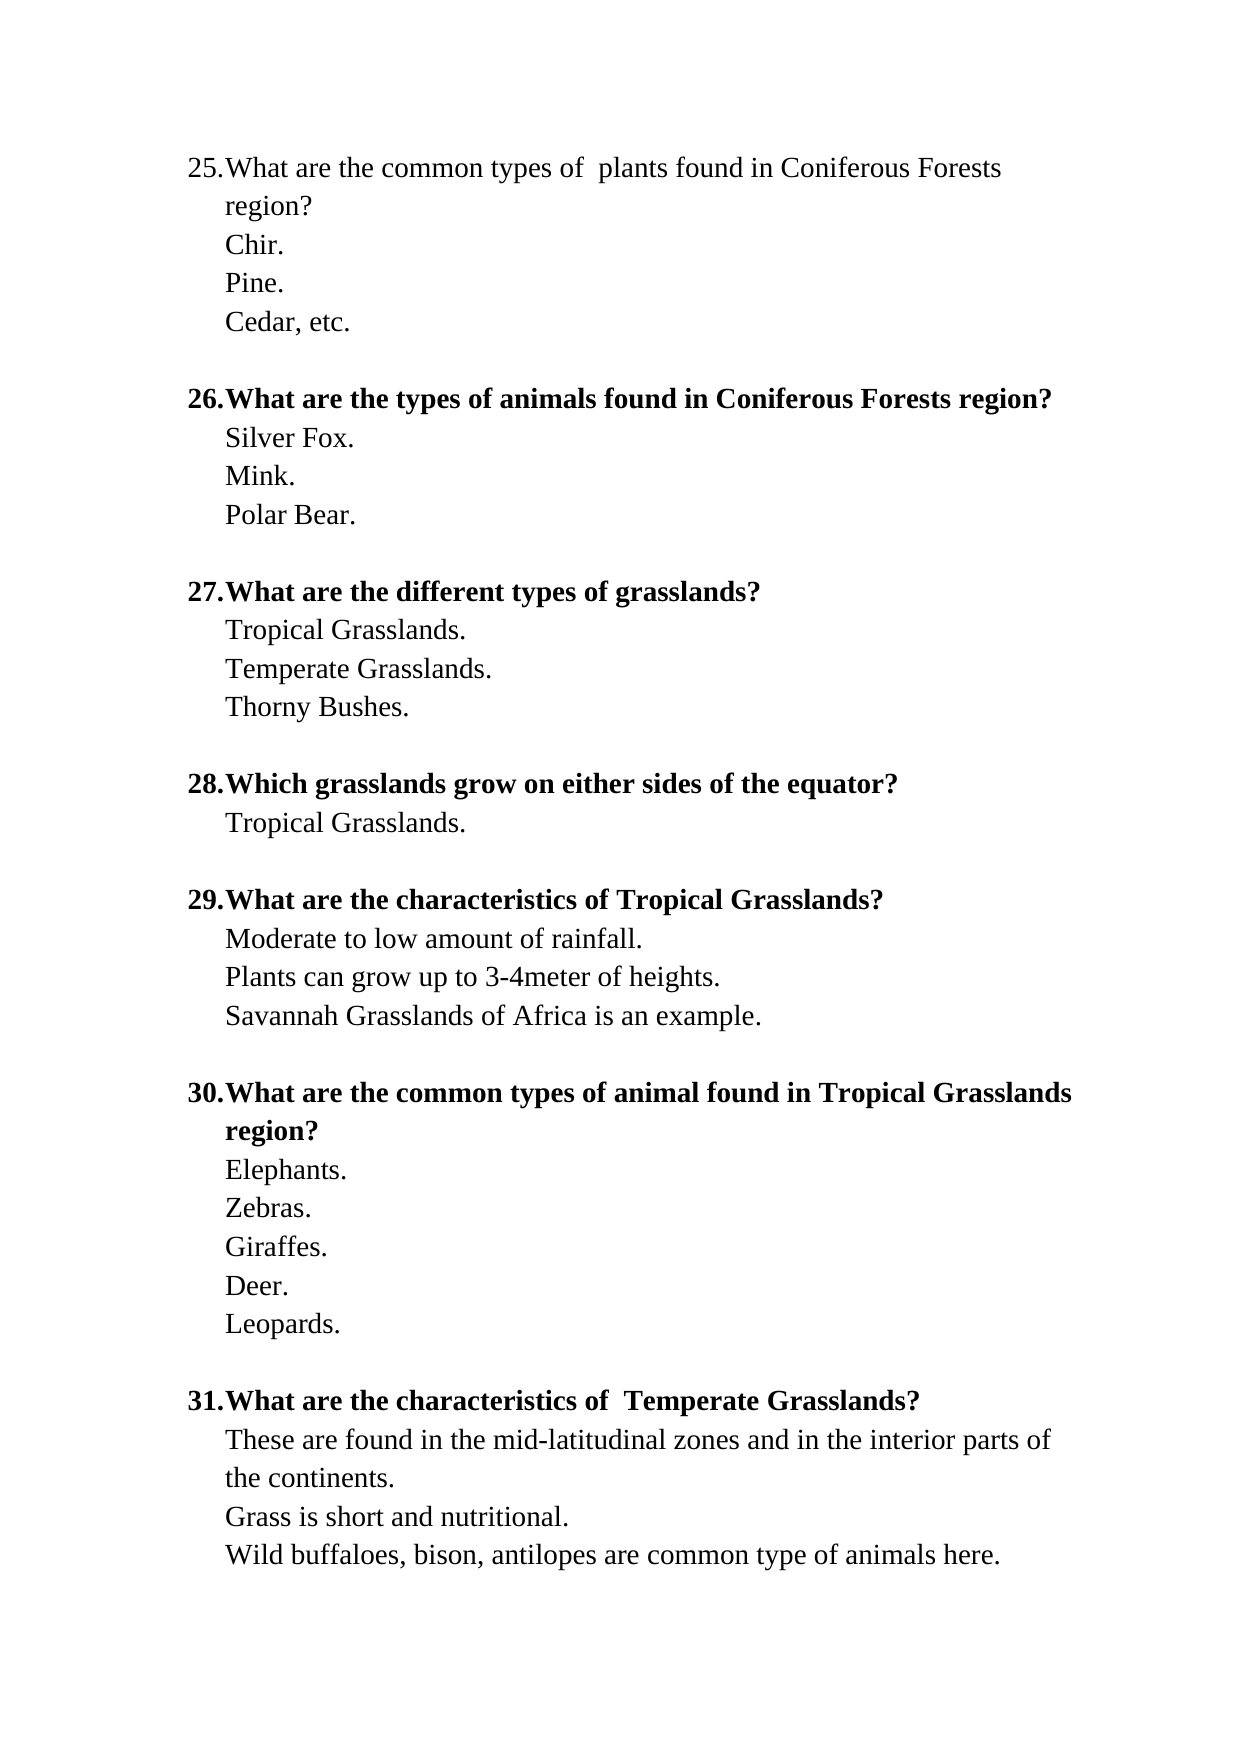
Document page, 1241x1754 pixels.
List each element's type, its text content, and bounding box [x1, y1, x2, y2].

list Temperate Grasslands. [225, 651, 1090, 684]
list Giraffes. [225, 1229, 1090, 1263]
list Wild buffaloes, bison, antilopes are common type of animals here. [225, 1537, 1090, 1571]
list Grass is short and nutritional. [225, 1499, 1090, 1532]
list Thorny Bushes. [225, 689, 1090, 723]
list Moderate to low amount of rainfall. [225, 921, 1090, 954]
list What are the common types of animal found in Tropical Grasslands region? [187, 1075, 1090, 1147]
list These are found in the mid-latitudinal zones and in the interior parts of the continents. [225, 1422, 1090, 1494]
list Which grasslands grow on either sides of the equator? [187, 767, 1090, 800]
list What are the characteristics of Temperate Grasslands? [187, 1383, 1090, 1417]
list What are the types of animals found in Coniferous Forests region? [187, 381, 1090, 415]
list What are the different types of grasslands? [187, 574, 1090, 607]
list Cedar, etc. [225, 304, 1090, 338]
list Deer. [225, 1268, 1090, 1301]
list Mink. [225, 458, 1090, 492]
list Polar Bear. [225, 497, 1090, 530]
list Zebras. [225, 1191, 1090, 1224]
list Leopards. [225, 1306, 1090, 1340]
list Tropical Grasslands. [225, 805, 1090, 839]
list Pine. [225, 266, 1090, 299]
list Elephants. [225, 1152, 1090, 1186]
list Silver Fox. [225, 420, 1090, 453]
list Savannah Grasslands of Africa is an example. [225, 998, 1090, 1031]
list Tropical Grasslands. [225, 612, 1090, 646]
list Plants can grow up to 3-4meter of heights. [225, 959, 1090, 993]
list What are the common types of plants found in Coniferous Forests region? [187, 150, 1090, 222]
list What are the characteristics of Tropical Grasslands? [187, 882, 1090, 916]
list Chir. [225, 227, 1090, 261]
